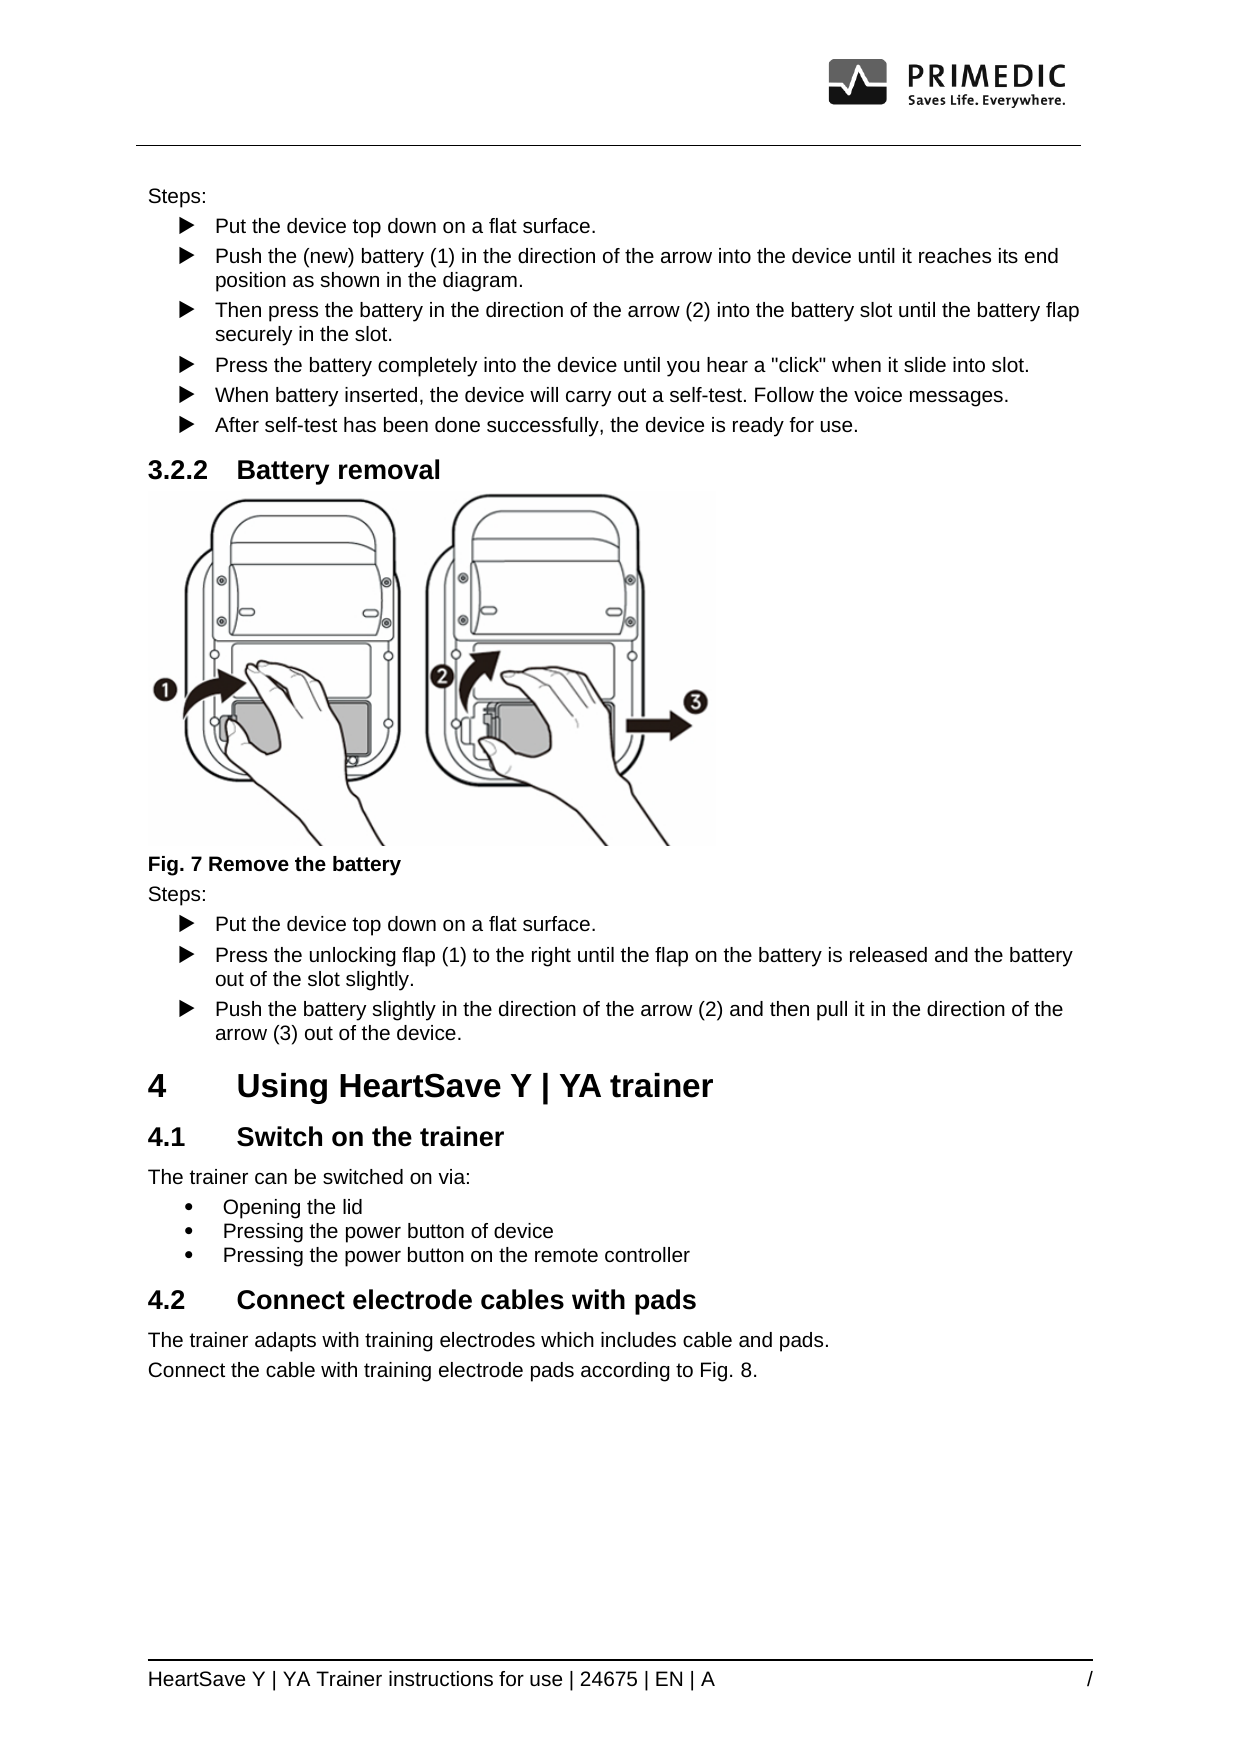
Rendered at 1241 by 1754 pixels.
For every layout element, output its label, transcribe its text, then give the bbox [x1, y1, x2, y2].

text Push the battery slightly in the direction of the arrow (2) and then pull it in the direction of the arrow (3) out of the device. [177, 997, 1092, 1045]
text Push the (new) battery (1) in the direction of the arrow into the device until it reaches its end position as shown in the diagram. [177, 244, 1092, 292]
list Pressing the power button on the remote controller [185, 1243, 1092, 1267]
text The trainer can be switched on via: [148, 1164, 1092, 1188]
text Then press the battery in the direction of the arrow (2) into the battery slot until the battery flap securely in the slot. [177, 298, 1092, 346]
text The trainer adapts with training electrodes which includes cable and pads. [148, 1327, 1092, 1351]
list Pressing the power button of device [185, 1219, 1092, 1243]
text Steps: [148, 882, 1092, 906]
list Opening the lid [185, 1195, 1092, 1219]
text Connect the cable with training electrode pads according to Fig. 8. [148, 1358, 1092, 1382]
subtitle Using HeartSave Y | YA trainer [148, 1066, 1092, 1104]
subtitle Battery removal [148, 454, 1092, 485]
text When battery inserted, the device will carry out a self-test. Follow the voice messages. [177, 383, 1092, 407]
text After self-test has been done successfully, the device is ready for use. [177, 413, 1092, 437]
text Press the battery completely into the device until you hear a "click" when it slide into slot. [177, 352, 1092, 377]
text Fig. 6 Insert the batterySteps: [148, 183, 1092, 207]
text Put the device top down on a flat surface. [177, 912, 1092, 936]
subtitle Switch on the trainer [148, 1121, 1092, 1152]
text Press the unlocking flap (1) to the right until the flap on the battery is released and the battery out of the slot slightly. [177, 943, 1092, 991]
subtitle Connect electrode cables with pads [148, 1284, 1092, 1315]
text Put the device top down on a flat surface. [177, 214, 1092, 238]
text Fig. 7 Remove the battery [148, 852, 1092, 876]
